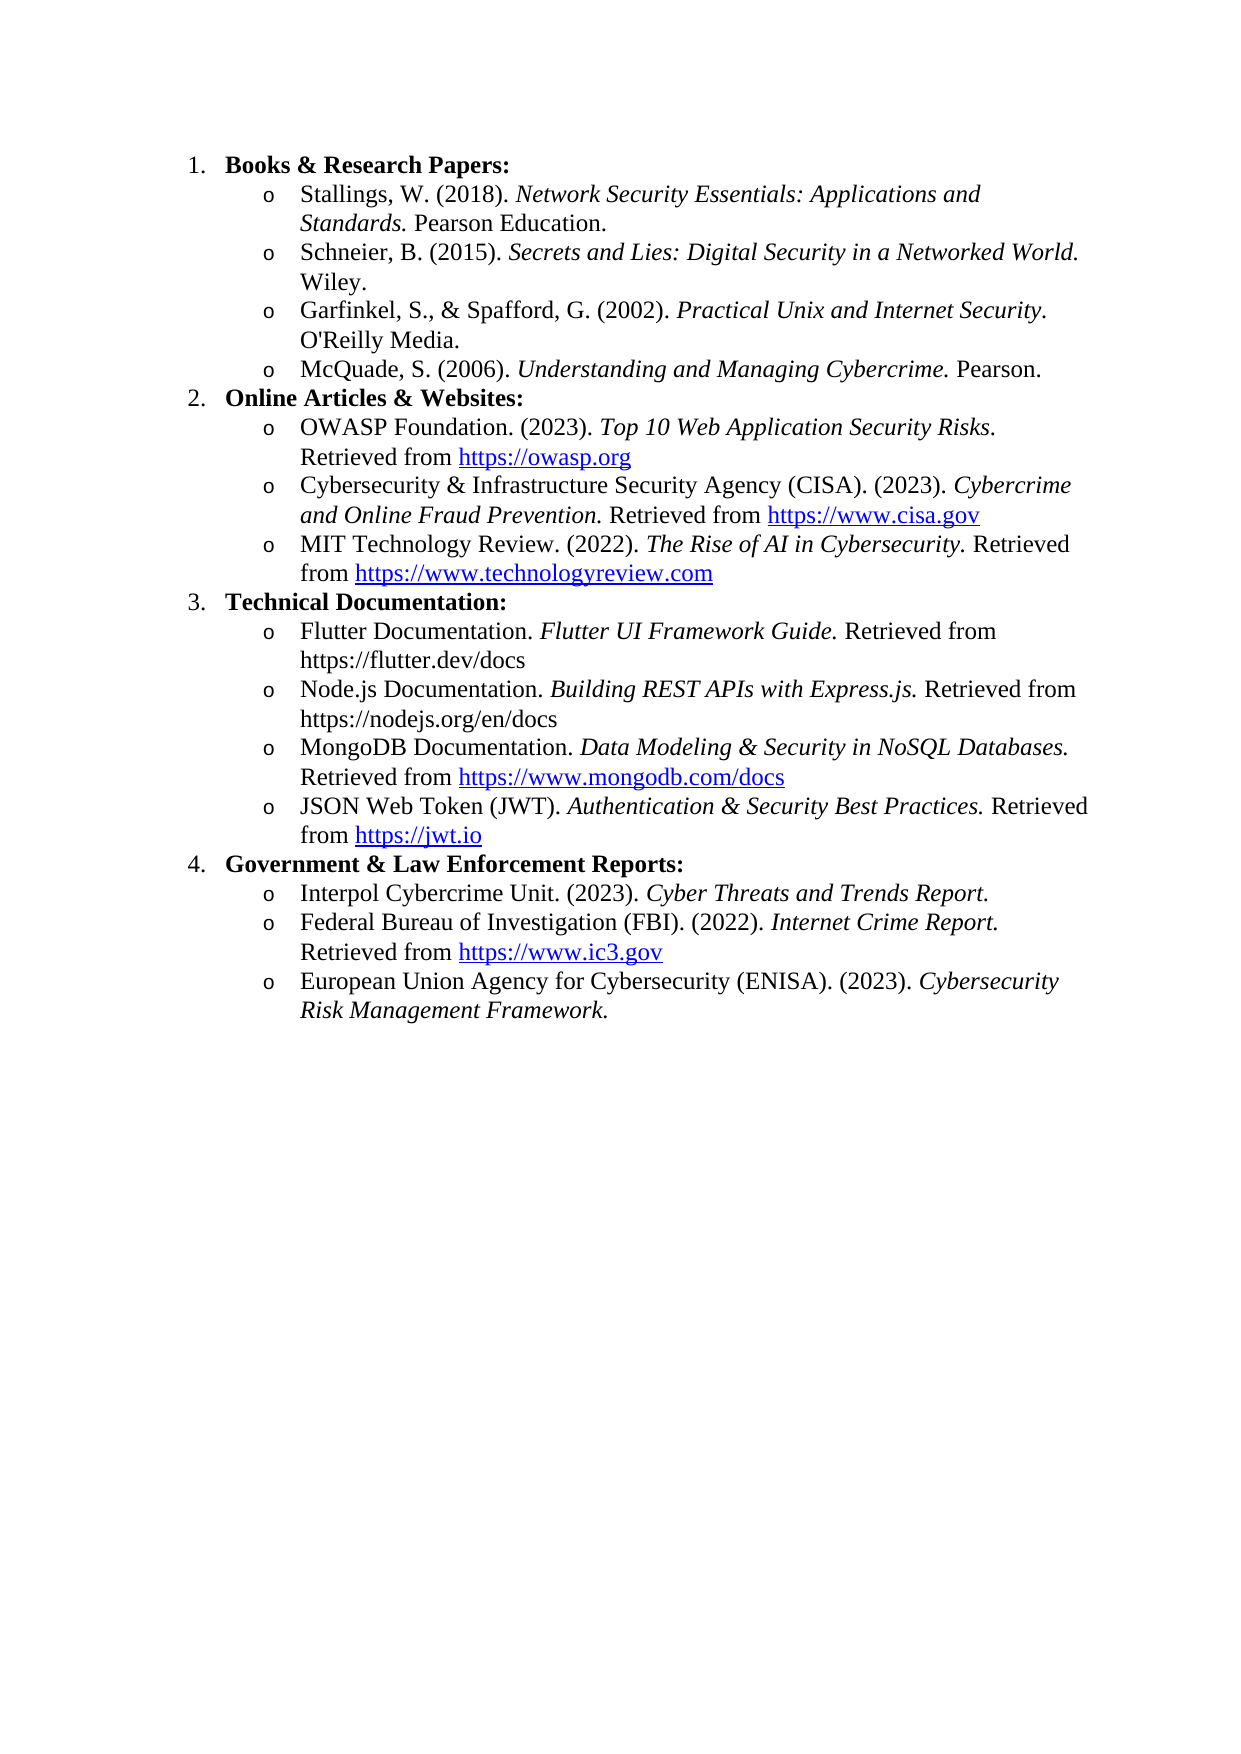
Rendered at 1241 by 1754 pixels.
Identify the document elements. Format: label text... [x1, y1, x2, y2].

list Schneier, B. (2015). Secrets and Lies: Digital Security in a Networked World. Wiley. [262, 237, 1090, 295]
list Federal Bureau of Investigation (FBI). (2022). Internet Crime Report. Retrieved from https://www.ic3.gov [262, 907, 1090, 966]
list JSON Web Token (JWT). Authentication & Security Best Practices. Retrieved from https://jwt.io [262, 791, 1090, 849]
list Garfinkel, S., & Spafford, G. (2002). Practical Unix and Internet Security. O'Reilly Media. [262, 295, 1090, 354]
list European Union Agency for Cybersecurity (ENISA). (2023). Cybersecurity Risk Management Framework. [262, 966, 1090, 1024]
list Interpol Cybercrime Unit. (2023). Cyber Threats and Trends Report. [262, 878, 1090, 907]
list Flutter Documentation. Flutter UI Framework Guide. Retrieved from https://flutter.dev/docs [262, 616, 1090, 674]
list McQuade, S. (2006). Understanding and Managing Cybercrime. Pearson. [262, 354, 1090, 383]
list Government & Law Enforcement Reports: [187, 849, 1090, 878]
list MongoDB Documentation. Data Modeling & Security in NoSQL Databases. Retrieved from https://www.mongodb.com/docs [262, 732, 1090, 791]
list Stallings, W. (2018). Network Security Essentials: Applications and Standards. Pearson Education. [262, 179, 1090, 237]
list MIT Technology Review. (2022). The Rise of AI in Cybersecurity. Retrieved from https://www.technologyreview.com [262, 529, 1090, 587]
list Node.js Documentation. Building REST APIs with Express.js. Retrieved from https://nodejs.org/en/docs [262, 674, 1090, 732]
list Books & Research Papers: [187, 150, 1090, 179]
list Cybersecurity & Infrastructure Security Agency (CISA). (2023). Cybercrime and Online Fraud Prevention. Retrieved from https://www.cisa.gov [262, 470, 1090, 529]
list Online Articles & Websites: [187, 383, 1090, 412]
list OWASP Foundation. (2023). Top 10 Web Application Security Risks. Retrieved from https://owasp.org [262, 412, 1090, 470]
list Technical Documentation: [187, 587, 1090, 616]
